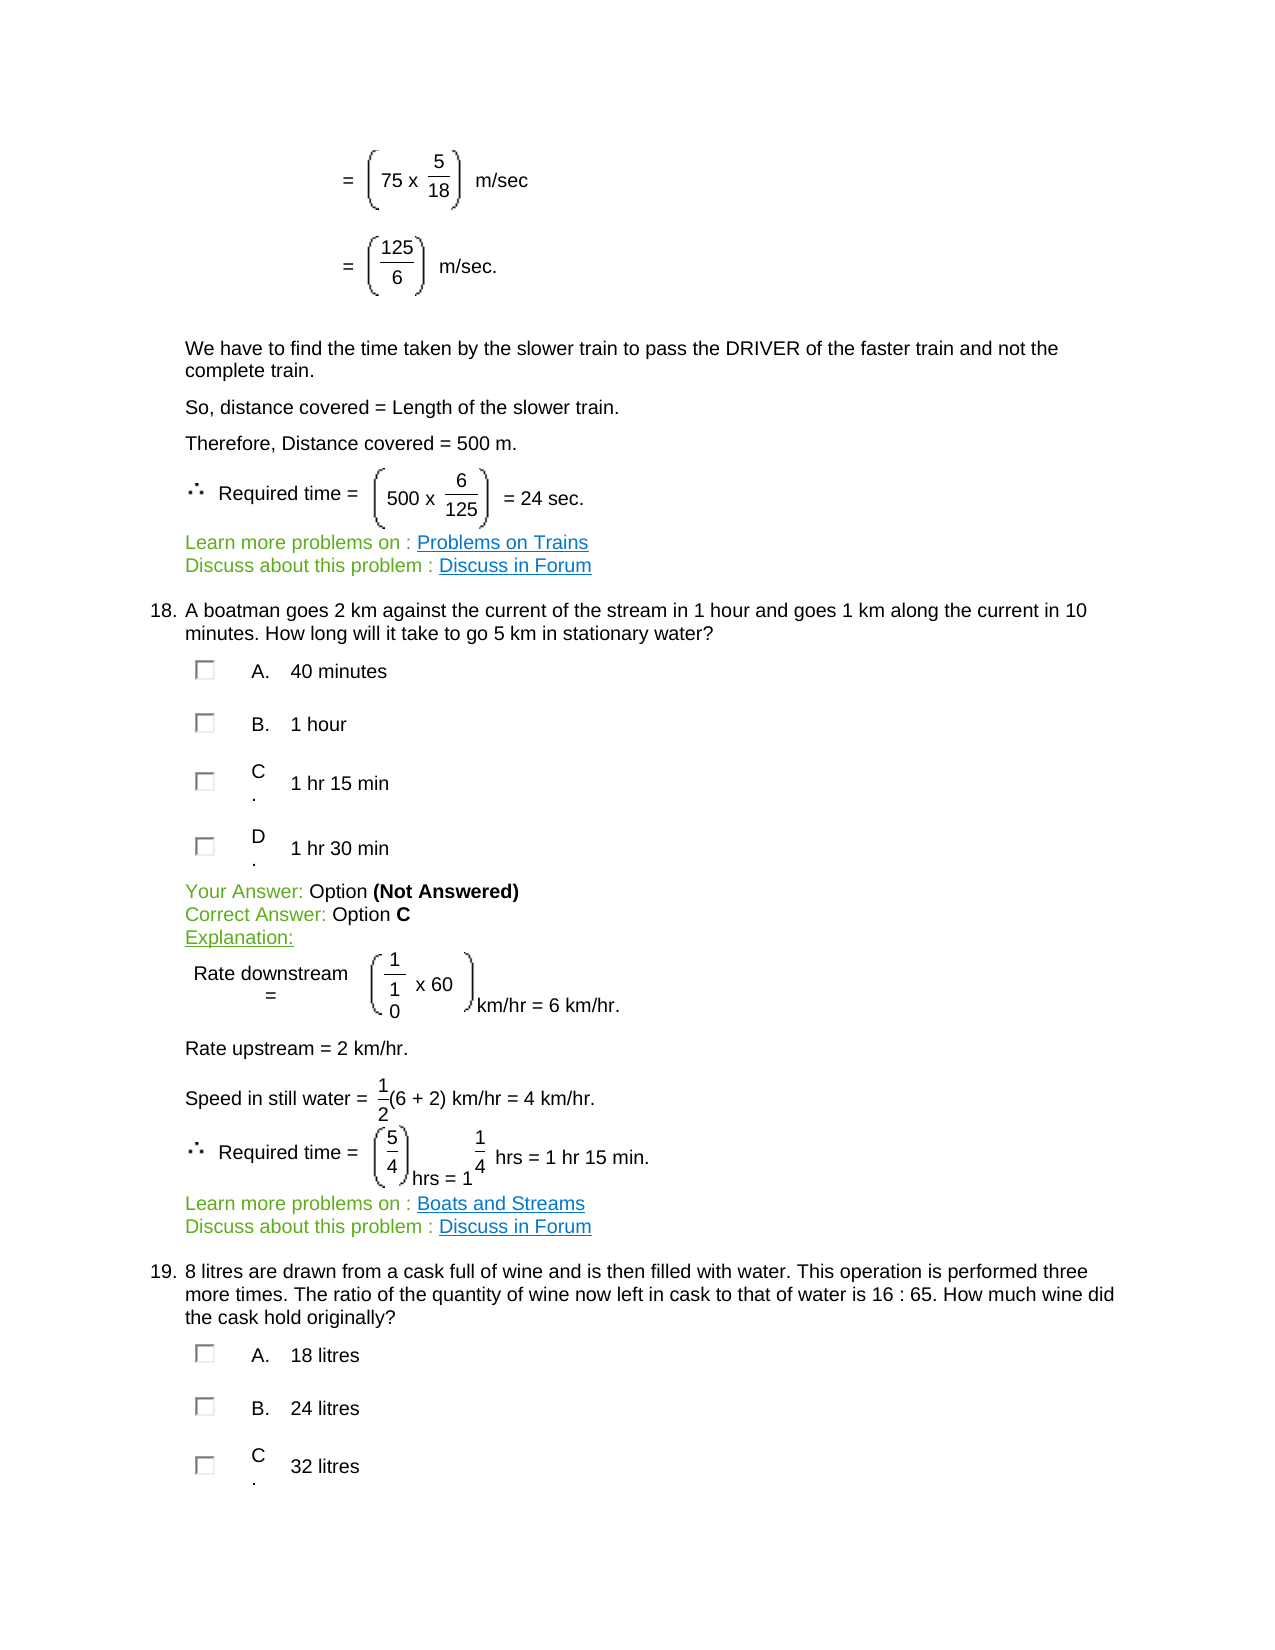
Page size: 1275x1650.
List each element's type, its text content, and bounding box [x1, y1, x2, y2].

picture [464, 952, 477, 1012]
table_header 19. [150, 1260, 185, 1499]
table_header A boatman goes 2 km against the current of the stream in 1 hour and goes 1 km along the current in 10 minutes. How long will it take to go 5 km in stationary water? [185, 599, 1125, 645]
picture [451, 150, 464, 210]
picture [368, 954, 382, 1015]
table_cell Your Answer: Option (Not Answered) Correct Answer: Option C Explanation: Rate upstream = 2 km/hr. Learn more problems on : Boats and Streams Discuss about this problem : Discuss in Forum [185, 645, 1125, 1260]
picture [365, 236, 379, 296]
table_header 8 litres are drawn from a cask full of wine and is then filled with water. This operation is performed three more times. The ratio of the quantity of wine now left in cask to that of water is 16 : 65. How much wine did the cask hold originally? [185, 1260, 1125, 1328]
picture [371, 1127, 385, 1188]
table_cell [185, 1329, 1125, 1499]
table_header 18. [150, 599, 185, 1260]
picture [399, 1125, 412, 1186]
picture [186, 483, 213, 501]
picture [365, 150, 379, 210]
picture [186, 1142, 213, 1160]
picture [371, 468, 385, 529]
picture [479, 468, 492, 529]
picture [415, 236, 428, 296]
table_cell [185, 150, 1125, 599]
